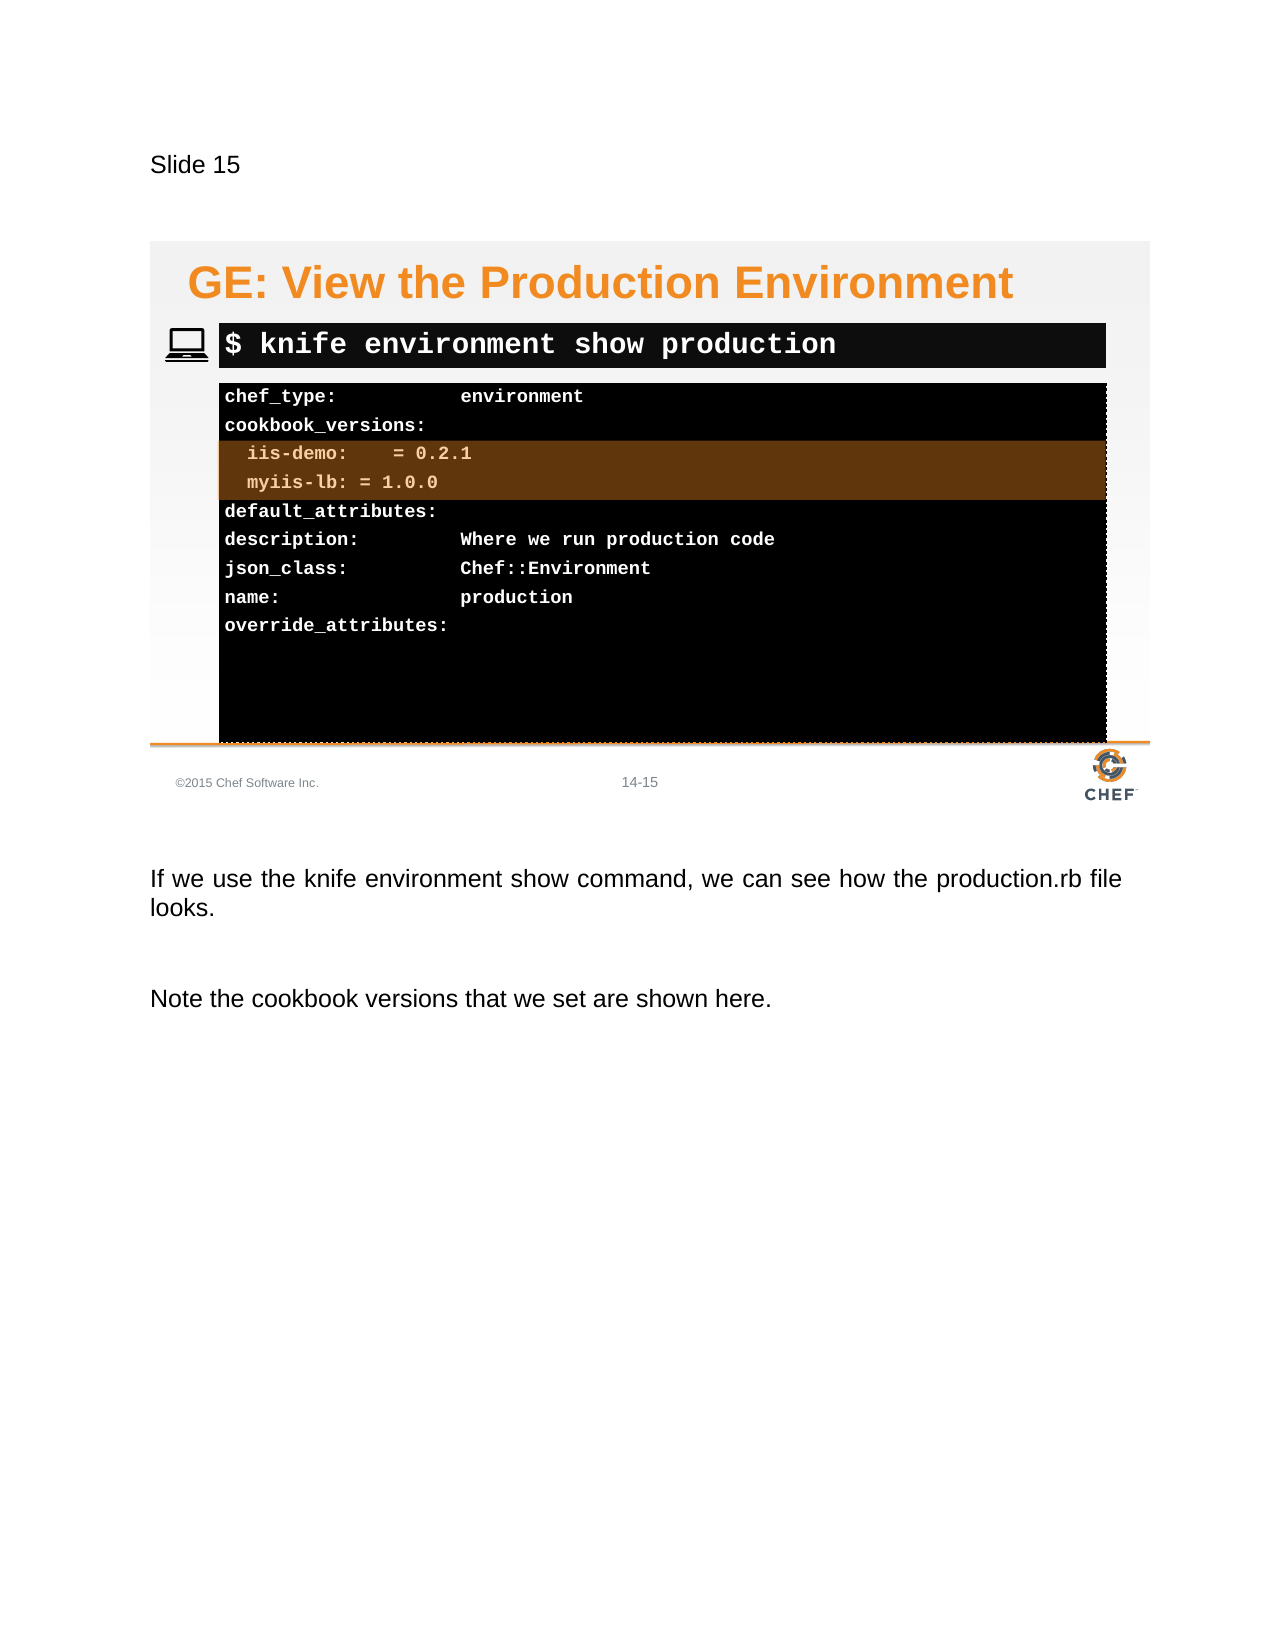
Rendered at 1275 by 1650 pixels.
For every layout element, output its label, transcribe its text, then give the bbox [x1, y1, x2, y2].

text If we use the knife environment show command, we can see how the production.rb file looks. [150, 864, 1125, 921]
text Note the cookbook versions that we set are shown here. [150, 983, 1125, 1012]
text Slide 15 [150, 150, 1125, 179]
